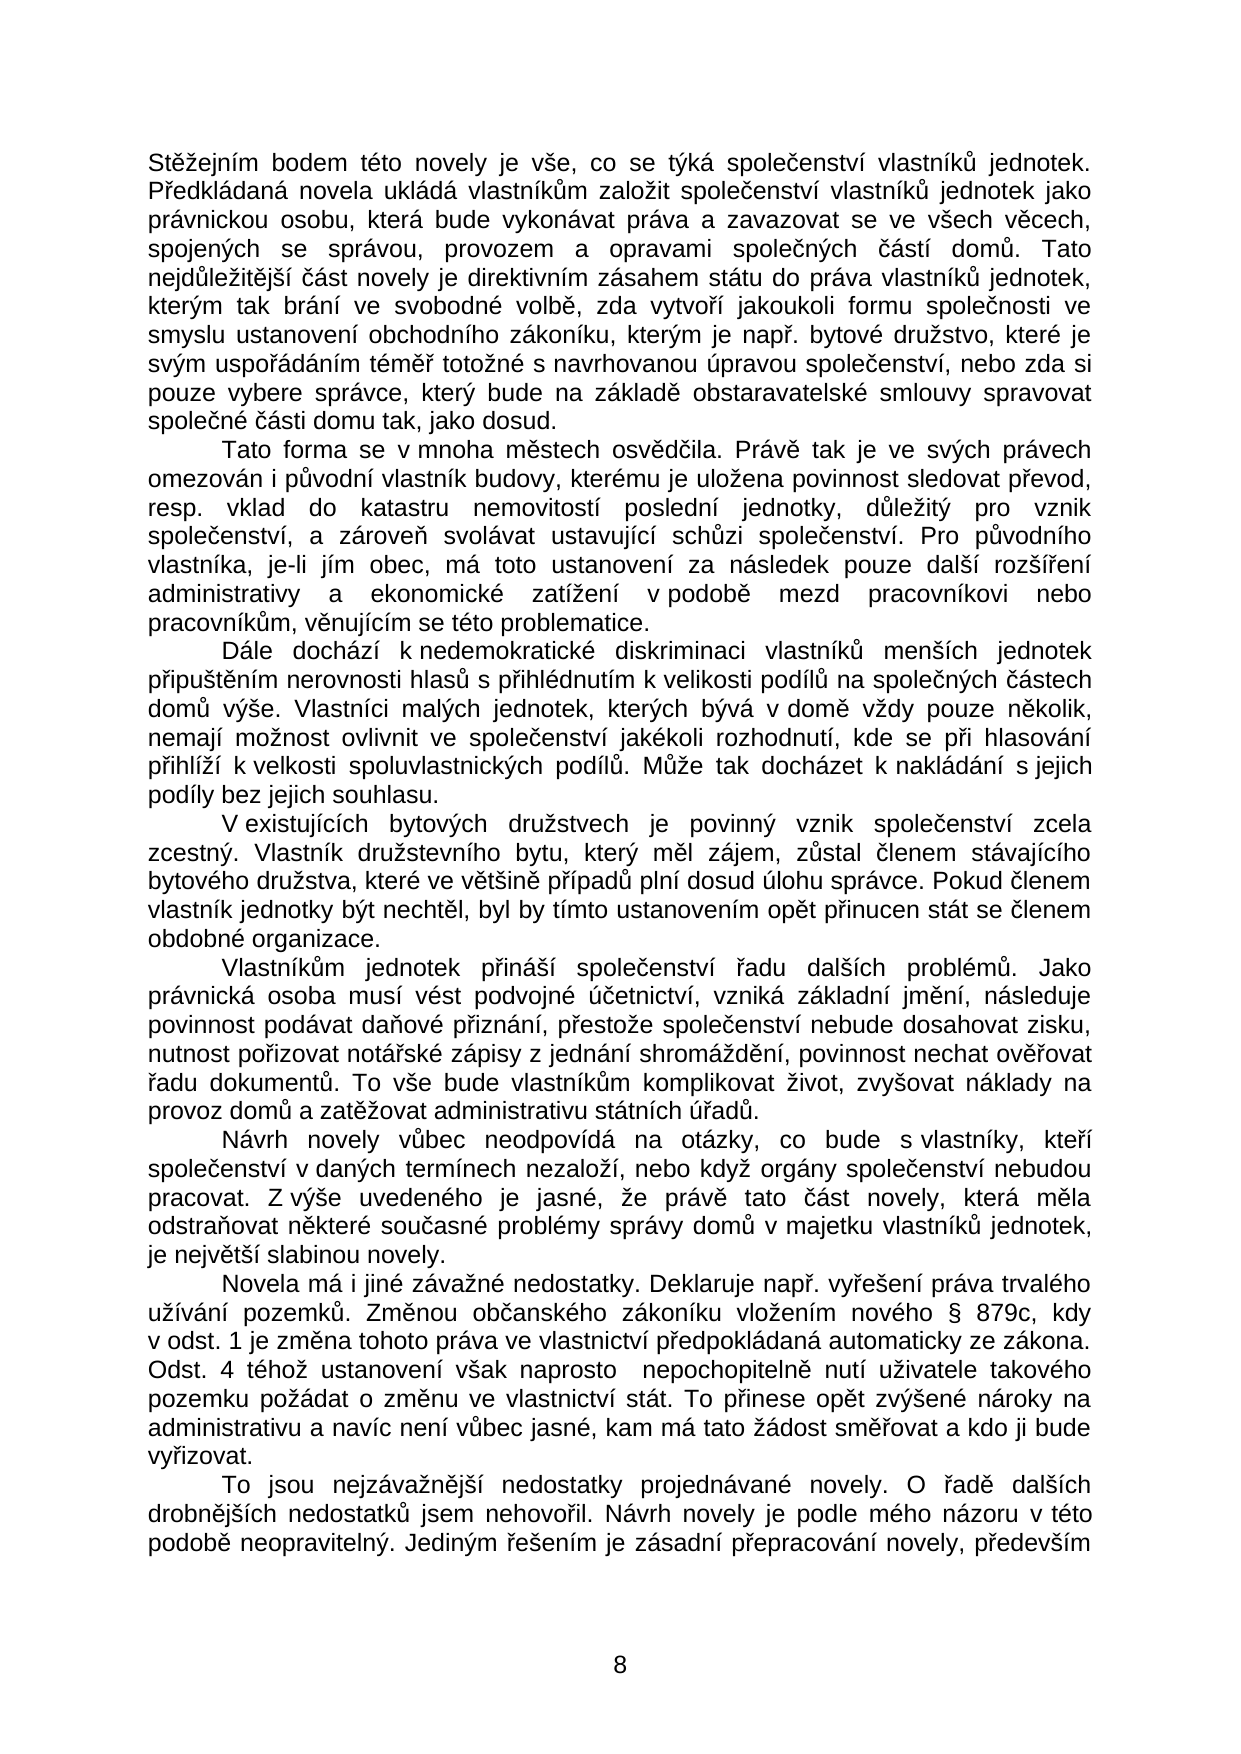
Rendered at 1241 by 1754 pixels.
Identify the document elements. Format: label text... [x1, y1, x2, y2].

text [148, 148, 1093, 435]
text Novela má i jiné závažné nedostatky. Deklaruje např. vyřešení práva trvalého užívání pozemků. Změnou občanského zákoníku vložením nového § 879c, kdy v odst. 1 je změna tohoto práva ve vlastnictví předpokládaná automaticky ze zákona. Odst. 4 téhož ustanovení však naprosto nepochopitelně nutí uživatele takového pozemku požádat o změnu ve vlastnictví stát. To přinese opět zvýšené nároky na administrativu a navíc není vůbec jasné, kam má tato žádost směřovat a kdo ji bude vyřizovat. [148, 1269, 1093, 1470]
text Vlastníkům jednotek přináší společenství řadu dalších problémů. Jako právnická osoba musí vést podvojné účetnictví, vzniká základní jmění, následuje povinnost podávat daňové přiznání, přestože společenství nebude dosahovat zisku, nutnost pořizovat notářské zápisy z jednání shromáždění, povinnost nechat ověřovat řadu dokumentů. To vše bude vlastníkům komplikovat život, zvyšovat náklady na provoz domů a zatěžovat administrativu státních úřadů. [148, 953, 1093, 1125]
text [148, 1470, 1093, 1556]
text Dále dochází k nedemokratické diskriminaci vlastníků menších jednotek připuštěním nerovnosti hlasů s přihlédnutím k velikosti podílů na společných částech domů výše. Vlastníci malých jednotek, kterých bývá v domě vždy pouze několik, nemají možnost ovlivnit ve společenství jakékoli rozhodnutí, kde se při hlasování přihlíží k velkosti spoluvlastnických podílů. Může tak docházet k nakládání s jejich podíly bez jejich souhlasu. [148, 636, 1093, 809]
text Návrh novely vůbec neodpovídá na otázky, co bude s vlastníky, kteří společenství v daných termínech nezaloží, nebo když orgány společenství nebudou pracovat. Z výše uvedeného je jasné, že právě tato část novely, která měla odstraňovat některé současné problémy správy domů v majetku vlastníků jednotek, je největší slabinou novely. [148, 1125, 1093, 1269]
text V existujících bytových družstvech je povinný vznik společenství zcela zcestný. Vlastník družstevního bytu, který měl zájem, zůstal členem stávajícího bytového družstva, které ve většině případů plní dosud úlohu správce. Pokud členem vlastník jednotky být nechtěl, byl by tímto ustanovením opět přinucen stát se členem obdobné organizace. [148, 809, 1093, 953]
text Tato forma se v mnoha městech osvědčila. Právě tak je ve svých právech omezován i původní vlastník budovy, kterému je uložena povinnost sledovat převod, resp. vklad do katastru nemovitostí poslední jednotky, důležitý pro vznik společenství, a zároveň svolávat ustavující schůzi společenství. Pro původního vlastníka, je-li jím obec, má toto ustanovení za následek pouze další rozšíření administrativy a ekonomické zatížení v podobě mezd pracovníkovi nebo pracovníkům, věnujícím se této problematice. [148, 435, 1093, 636]
